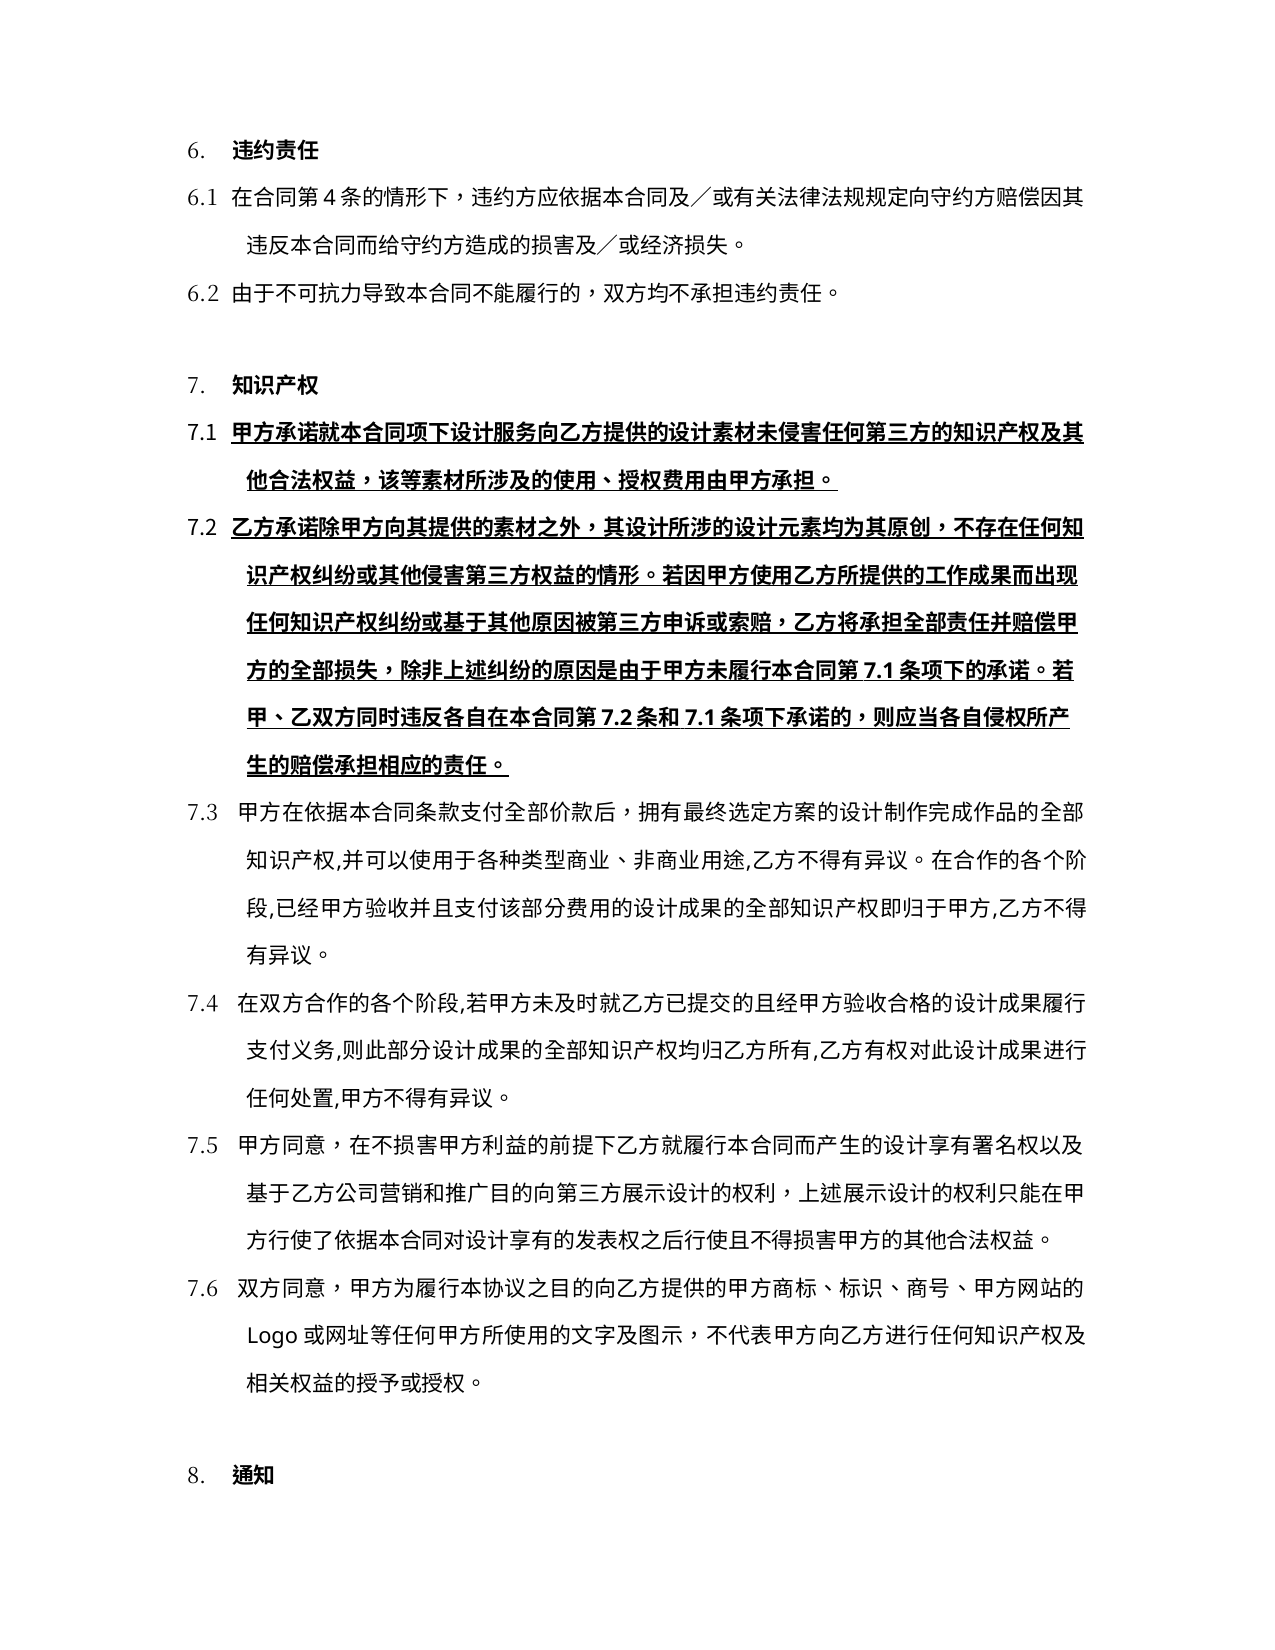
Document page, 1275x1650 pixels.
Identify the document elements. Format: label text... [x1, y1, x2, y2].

list 在双方合作的各个阶段,若甲方未及时就乙方已提交的且经甲方验收合格的设计成果履行支付义务,则此部分设计成果的全部知识产权均归乙方所有,乙方有权对此设计成果进行任何处置,甲方不得有异议。 [187, 986, 1087, 1113]
list 甲方在依据本合同条款支付全部价款后，拥有最终选定方案的设计制作完成作品的全部知识产权,并可以使用于各种类型商业、非商业用途,乙方不得有异议。在合作的各个阶段,已经甲方验收并且支付该部分费用的设计成果的全部知识产权即归于甲方,乙方不得有异议。 [187, 795, 1087, 970]
list 双方同意，甲方为履行本协议之目的向乙方提供的甲方商标、标识、商号、甲方网站的Logo或网址等任何甲方所使用的文字及图示，不代表甲方向乙方进行任何知识产权及相关权益的授予或授权。 [187, 1271, 1087, 1398]
list 甲方同意，在不损害甲方利益的前提下乙方就履行本合同而产生的设计享有署名权以及基于乙方公司营销和推广目的向第三方展示设计的权利，上述展示设计的权利只能在甲方行使了依据本合同对设计享有的发表权之后行使且不得损害甲方的其他合法权益。 [187, 1128, 1087, 1255]
list 甲方承诺就本合同项下设计服务向乙方提供的设计素材未侵害任何第三方的知识产权及其他合法权益，该等素材所涉及的使用、授权费用由甲方承担。 [187, 415, 1087, 494]
list 由于不可抗力导致本合同不能履行的，双方均不承担违约责任。 [187, 276, 1087, 307]
list 违约责任 [187, 133, 1087, 164]
list 在合同第4条的情形下，违约方应依据本合同及／或有关法律法规规定向守约方赔偿因其违反本合同而给守约方造成的损害及／或经济损失。 [187, 180, 1087, 260]
list 乙方承诺除甲方向其提供的素材之外，其设计所涉的设计元素均为其原创，不存在任何知识产权纠纷或其他侵害第三方权益的情形。若因甲方使用乙方所提供的工作成果而出现任何知识产权纠纷或基于其他原因被第三方申诉或索赔，乙方将承担全部责任并赔偿甲方的全部损失，除非上述纠纷的原因是由于甲方未履行本合同第7.1条项下的承诺。若甲、乙双方同时违反各自在本合同第7.2条和7.1条项下承诺的，则应当各自侵权所产生的赔偿承担相应的责任。 [187, 510, 1087, 779]
list 知识产权 [187, 368, 1087, 399]
list 通知 [187, 1458, 1087, 1490]
